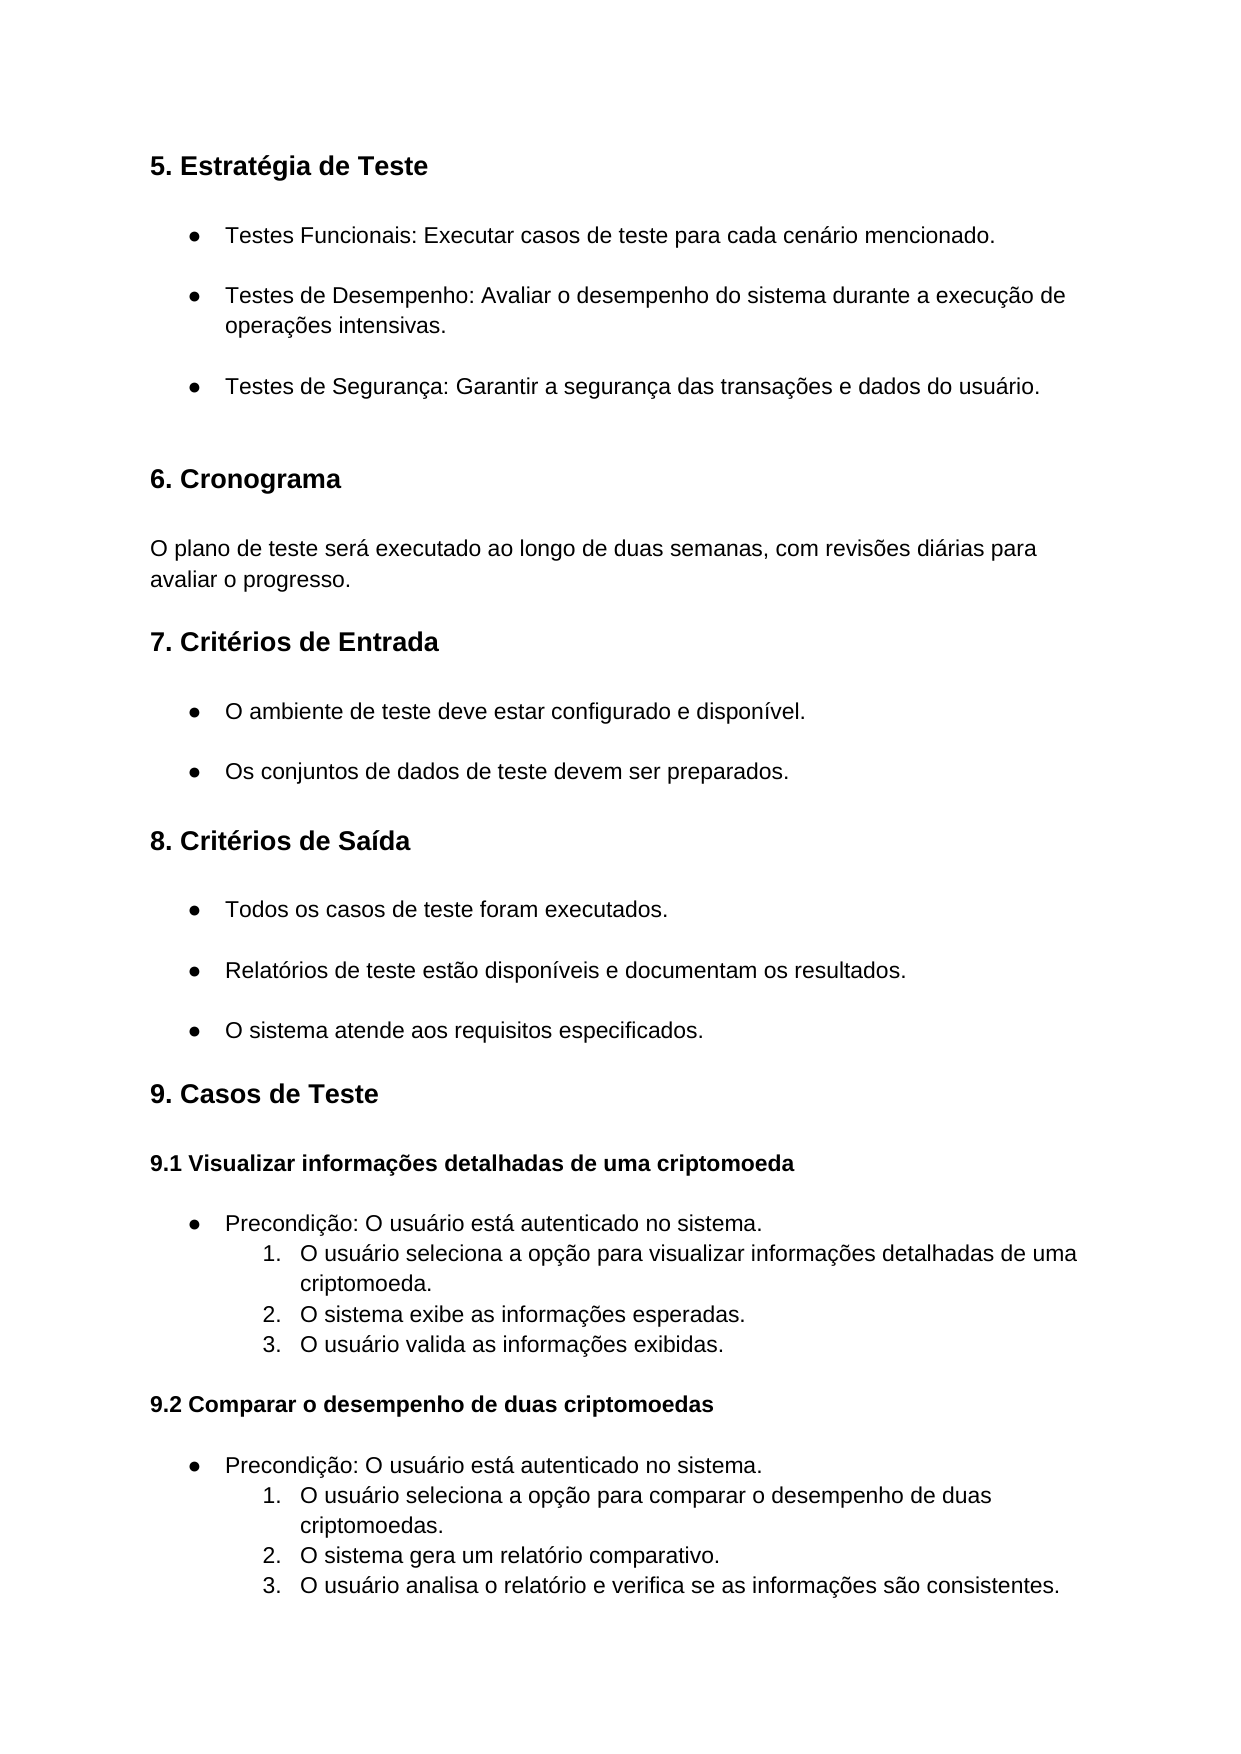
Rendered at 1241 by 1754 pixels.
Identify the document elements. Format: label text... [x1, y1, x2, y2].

text 9.2 Comparar o desempenho de duas criptomoedas [150, 1391, 1090, 1417]
list Relatórios de teste estão disponíveis e documentam os resultados. [187, 957, 1090, 983]
list O sistema exibe as informações esperadas. [262, 1301, 1090, 1327]
list O sistema atende aos requisitos especificados. [187, 1017, 1090, 1043]
list O usuário analisa o relatório e verifica se as informações são consistentes. [262, 1572, 1090, 1599]
list O ambiente de teste deve estar configurado e disponível. [187, 698, 1090, 724]
list O usuário seleciona a opção para comparar o desempenho de duas criptomoedas. [262, 1482, 1090, 1538]
list O usuário valida as informações exibidas. [262, 1331, 1090, 1357]
list Testes Funcionais: Executar casos de teste para cada cenário mencionado. [187, 222, 1090, 248]
text 9.1 Visualizar informações detalhadas de uma criptomoeda [150, 1149, 1090, 1176]
list O usuário seleciona a opção para visualizar informações detalhadas de uma criptomoeda. [262, 1240, 1090, 1297]
text O plano de teste será executado ao longo de duas semanas, com revisões diárias para avaliar o progresso. [150, 535, 1090, 592]
list Precondição: O usuário está autenticado no sistema. [187, 1452, 1090, 1478]
list O sistema gera um relatório comparativo. [262, 1542, 1090, 1568]
text 9. Casos de Teste [150, 1078, 1090, 1109]
text 6. Cronograma [150, 463, 1090, 495]
text 7. Critérios de Entrada [150, 626, 1090, 657]
text 8. Critérios de Saída [150, 824, 1090, 856]
list Precondição: O usuário está autenticado no sistema. [187, 1210, 1090, 1236]
list Testes de Segurança: Garantir a segurança das transações e dados do usuário. [187, 373, 1090, 399]
list Testes de Desempenho: Avaliar o desempenho do sistema durante a execução de operações intensivas. [187, 282, 1090, 339]
text 5. Estratégia de Teste [150, 150, 1090, 181]
list Os conjuntos de dados de teste devem ser preparados. [187, 758, 1090, 785]
list Todos os casos de teste foram executados. [187, 896, 1090, 923]
